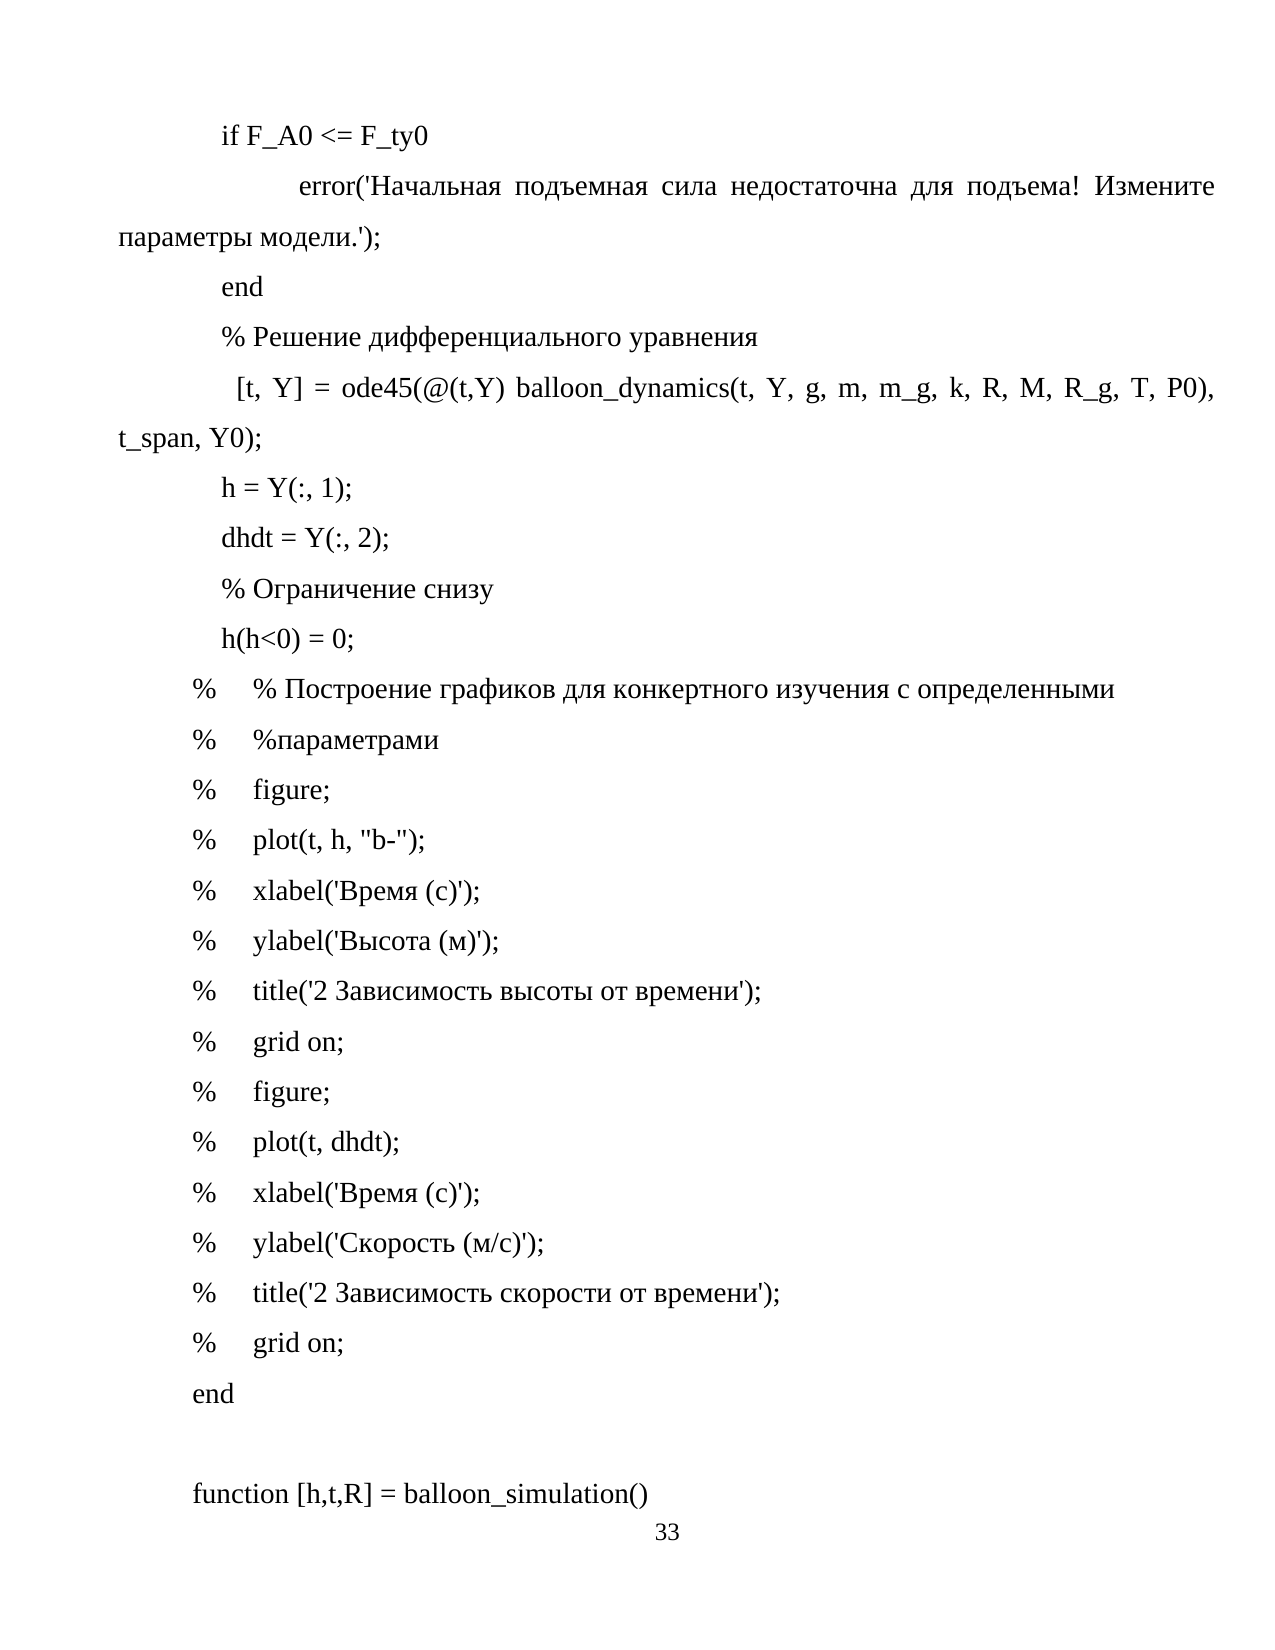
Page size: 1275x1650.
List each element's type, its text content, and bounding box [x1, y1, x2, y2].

text h = Y(:, 1); [118, 470, 1216, 504]
text % Ограничение снизу [118, 571, 1216, 604]
text % grid on; [118, 1326, 1216, 1359]
text % plot(t, dhdt); [118, 1124, 1216, 1158]
text % figure; [118, 772, 1216, 806]
text % title('2 Зависимость высоты от времени'); [118, 973, 1216, 1007]
text % % Построение графиков для конкертного изучения с определенными [118, 672, 1216, 705]
text error('Начальная подъемная сила недостаточна для подъема! Измените параметры модели.'); [118, 168, 1216, 252]
text % %параметрами [118, 722, 1216, 755]
text h(h<0) = 0; [118, 621, 1216, 655]
text end [118, 269, 1216, 303]
text % ylabel('Скорость (м/с)'); [118, 1225, 1216, 1258]
text function [h,t,R] = balloon_simulation() [118, 1477, 1216, 1510]
text % figure; [118, 1074, 1216, 1108]
text % xlabel('Время (с)'); [118, 873, 1216, 906]
text % ylabel('Высота (м)'); [118, 923, 1216, 957]
text % plot(t, h, "b-"); [118, 822, 1216, 856]
text [t, Y] = ode45(@(t,Y) balloon_dynamics(t, Y, g, m, m_g, k, R, M, R_g, T, P0), t_span, Y0); [118, 370, 1216, 453]
text if F_A0 <= F_ty0 [118, 118, 1216, 152]
text % Решение дифференциального уравнения [118, 319, 1216, 353]
text % grid on; [118, 1024, 1216, 1057]
text end [118, 1376, 1216, 1409]
text dhdt = Y(:, 2); [118, 521, 1216, 554]
text % title('2 Зависимость скорости от времени'); [118, 1275, 1216, 1309]
text % xlabel('Время (с)'); [118, 1175, 1216, 1208]
